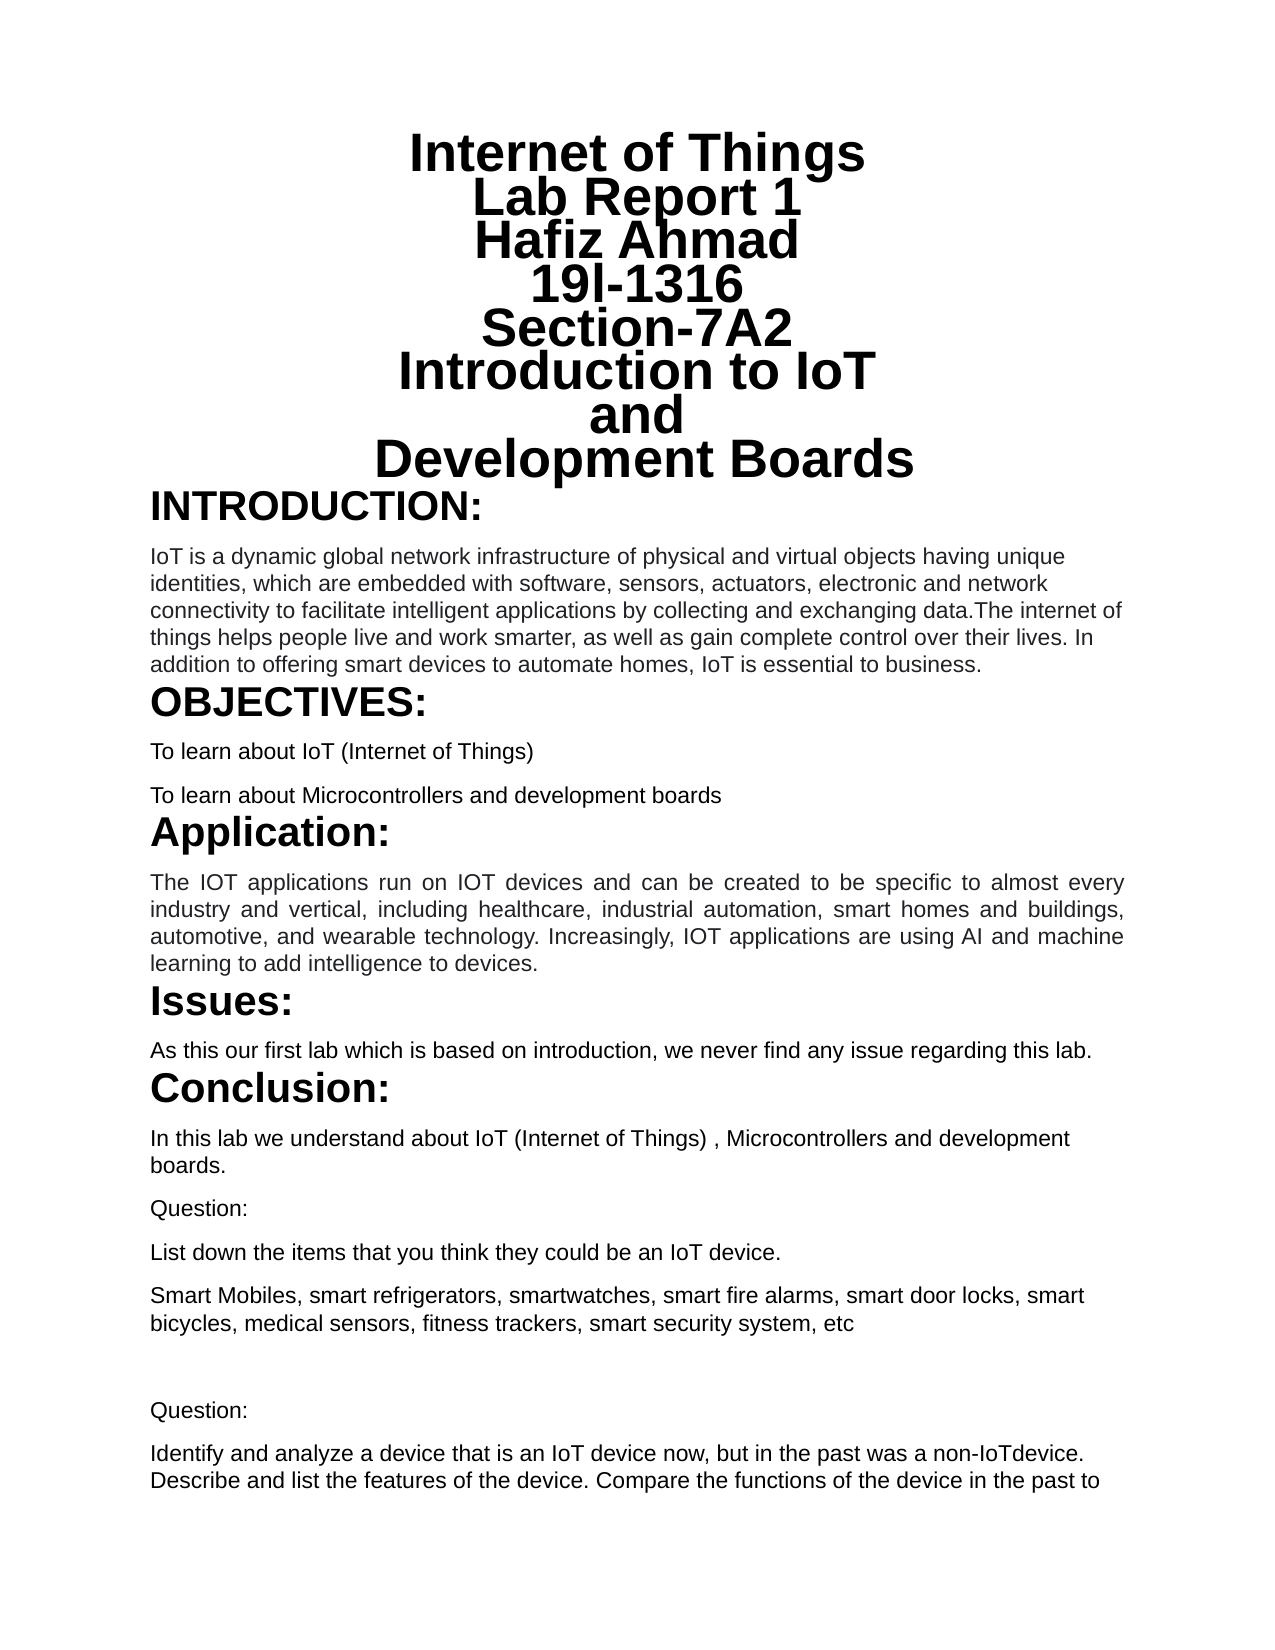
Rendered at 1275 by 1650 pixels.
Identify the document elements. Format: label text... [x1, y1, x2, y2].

text Smart Mobiles, smart refrigerators, smartwatches, smart fire alarms, smart door locks, smart bicycles, medical sensors, fitness trackers, smart security system, etc [150, 1282, 1125, 1336]
text Internet of Things [831, 150, 1125, 177]
text Hafiz Ahmad [150, 237, 1125, 264]
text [150, 1440, 1125, 1494]
text To learn about Microcontrollers and development boards [150, 782, 1125, 809]
text Question: [150, 1397, 1125, 1424]
text IoT is a dynamic global network infrastructure of physical and virtual objects having unique identities, which are embedded with software, sensors, actuators, electronic and network connectivity to facilitate intelligent applications by collecting and exchanging data.The internet of things helps people live and work smarter, as well as gain complete control over their lives. In addition to offering smart devices to automate homes, IoT is essential to business. [150, 543, 1125, 678]
text Development Boards [150, 456, 555, 482]
text Application: [214, 825, 1125, 852]
text As this our first lab which is based on introduction, we never find any issue regarding this lab. [150, 1037, 1125, 1064]
text Lab Report 1 [150, 194, 656, 221]
text Question: [150, 1195, 1125, 1222]
text Issues: [150, 993, 1125, 1021]
text and [150, 412, 1125, 439]
text 19l-1316 [150, 281, 1125, 308]
text Lab Report 1 [663, 194, 1125, 221]
text Section-7A2 [150, 324, 1125, 352]
text Application: [150, 825, 183, 852]
text Conclusion: [150, 1081, 1125, 1108]
text The IOT applications run on IOT devices and can be created to be specific to almost every industry and vertical, including healthcare, industrial automation, smart homes and buildings, automotive, and wearable technology. Increasingly, IOT applications are using AI and machine learning to add intelligence to devices. [150, 949, 1125, 977]
text Internet of Things [150, 150, 825, 177]
text In this lab we understand about IoT (Internet of Things) , Microcontrollers and development boards. [150, 1124, 1125, 1178]
text INTRODUCTION: [150, 499, 1125, 526]
text Development Boards [562, 456, 1125, 482]
text List down the items that you think they could be an IoT device. [150, 1239, 1125, 1266]
text OBJECTIVES: [150, 694, 1125, 721]
text Introduction to IoT [150, 368, 1125, 395]
text To learn about IoT (Internet of Things) [150, 738, 1125, 765]
